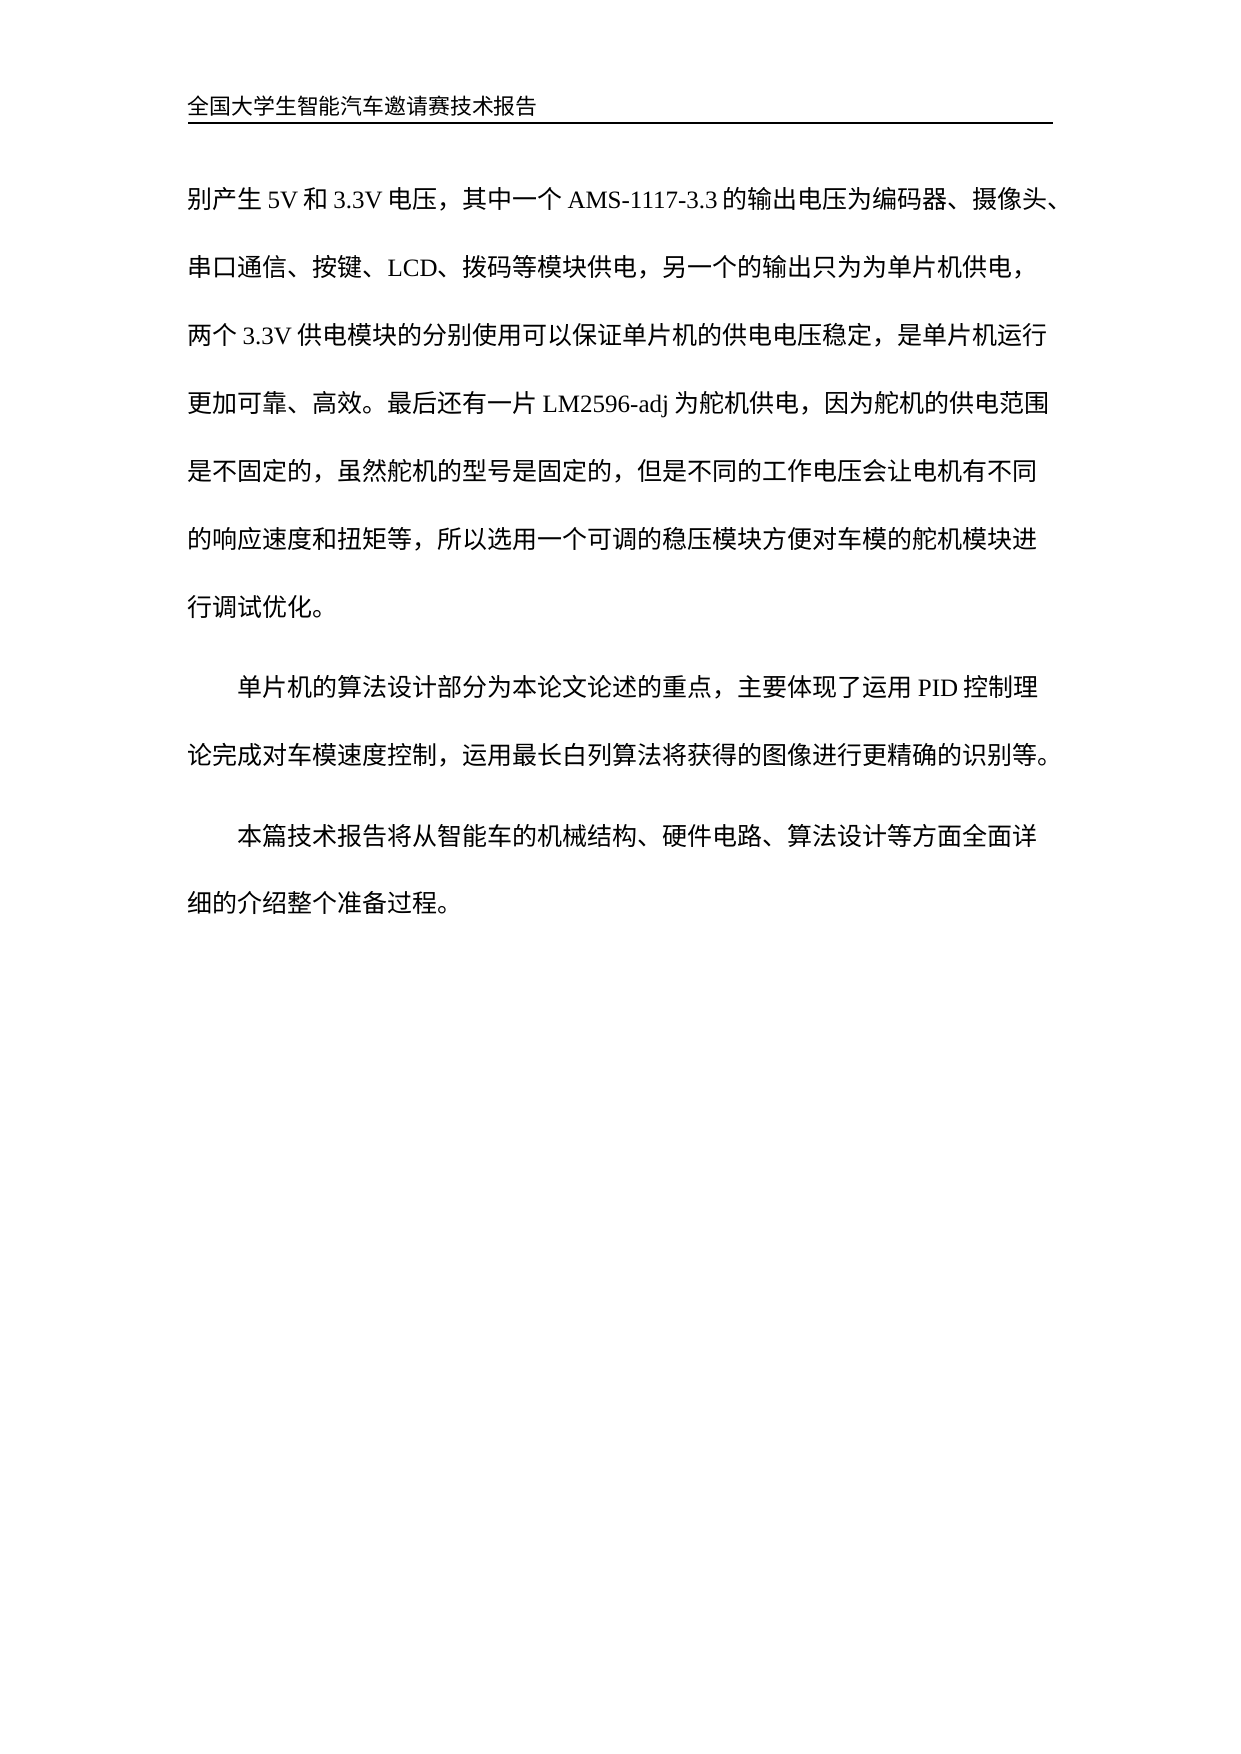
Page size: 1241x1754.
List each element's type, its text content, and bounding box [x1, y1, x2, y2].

text 单片机的算法设计部分为本论文论述的重点，主要体现了运用PID控制理论完成对车模速度控制，运用最长白列算法将获得的图像进行更精确的识别等。 [187, 652, 1053, 788]
text 本篇技术报告将从智能车的机械结构、硬件电路、算法设计等方面全面详细的介绍整个准备过程。 [187, 800, 1053, 936]
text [187, 164, 1053, 639]
